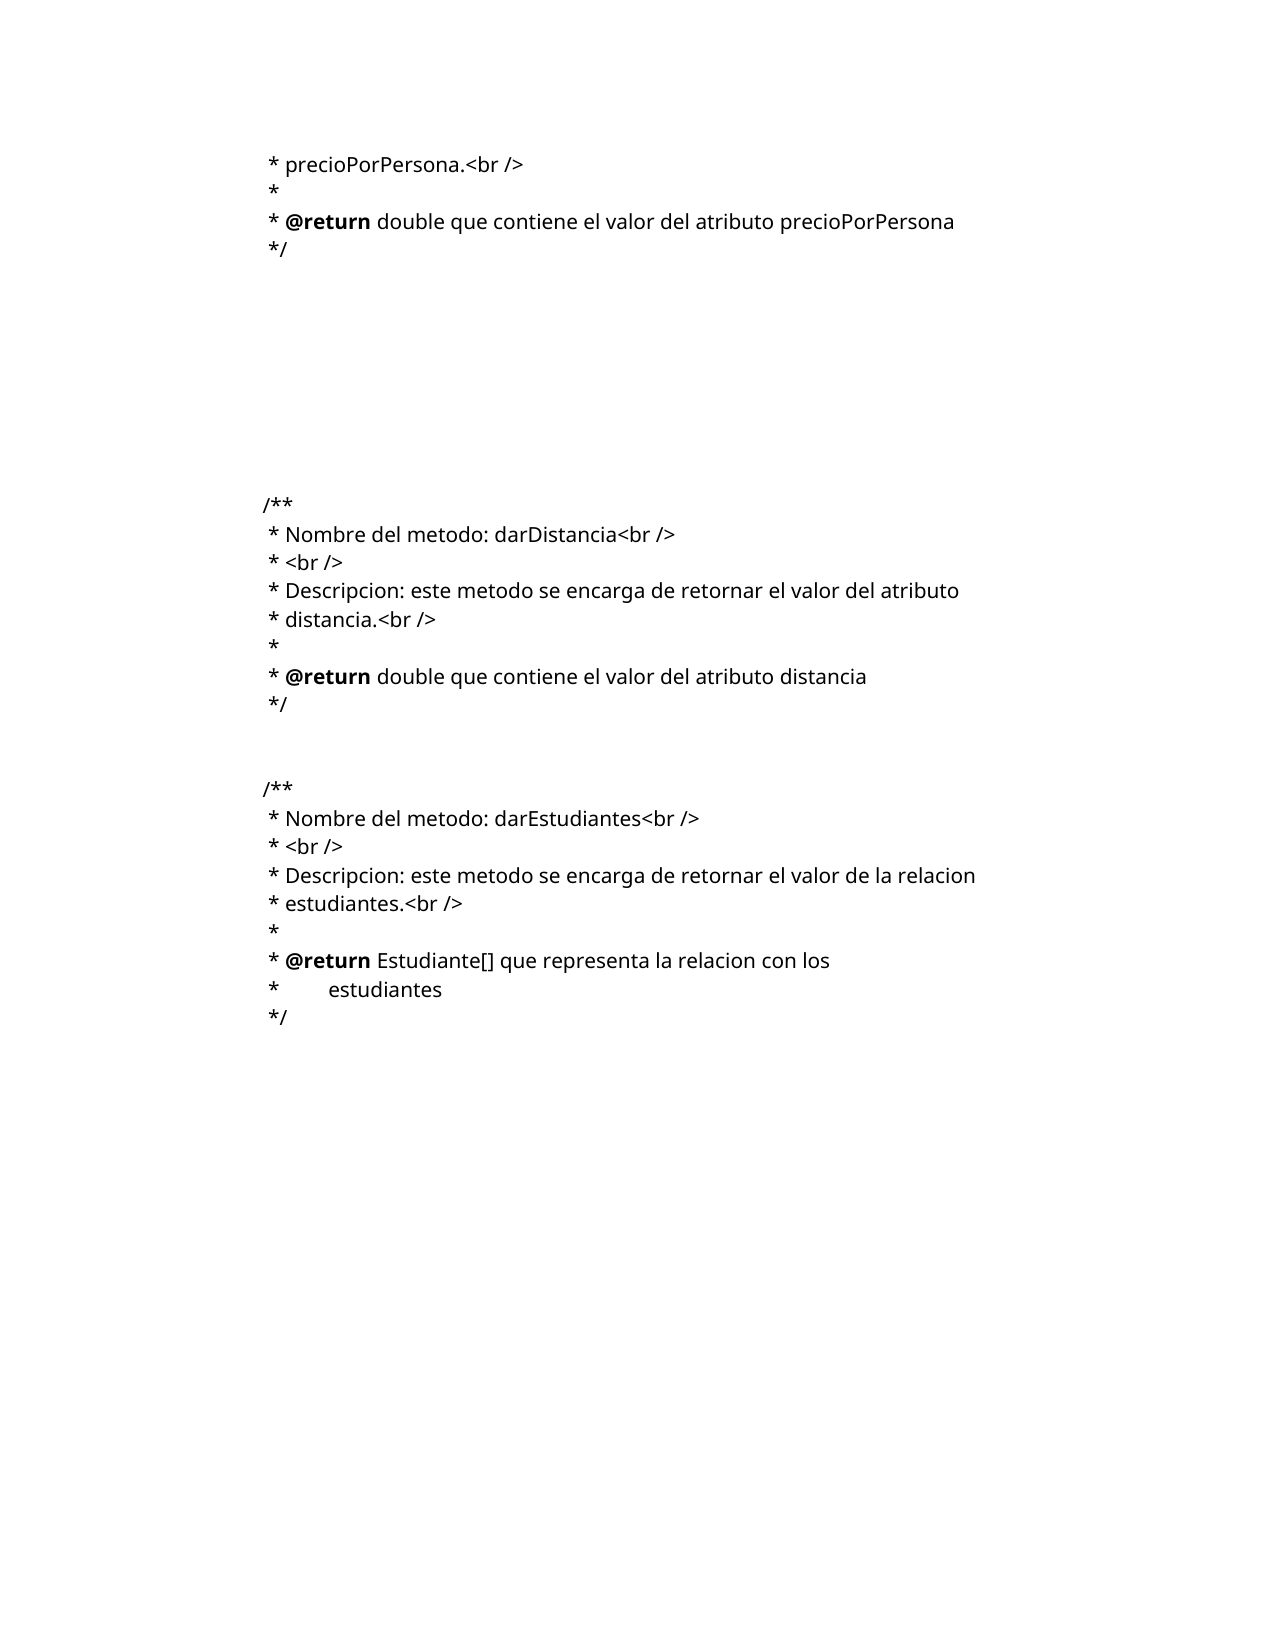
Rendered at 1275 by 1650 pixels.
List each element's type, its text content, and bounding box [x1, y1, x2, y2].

text * Nombre del metodo: darDistancia<br /> [187, 520, 1087, 548]
text * [187, 633, 1087, 662]
text * <br /> [187, 548, 1087, 577]
text /** [187, 491, 1087, 520]
text * @return Estudiante[] que representa la relacion con los [187, 946, 1087, 975]
text * estudiantes.<br /> [187, 889, 1087, 918]
text /** [187, 776, 1087, 804]
text */ [187, 1003, 1087, 1032]
text * [187, 918, 1087, 946]
text * distancia.<br /> [187, 605, 1087, 633]
text * <br /> [187, 832, 1087, 861]
text */ [187, 690, 1087, 719]
text * estudiantes [187, 975, 1087, 1003]
text * @return double que contiene el valor del atributo distancia [187, 662, 1087, 690]
text * Descripcion: este metodo se encarga de retornar el valor del atributo [187, 577, 1087, 605]
text * Descripcion: este metodo se encarga de retornar el valor de la relacion [187, 861, 1087, 889]
text * @return double que contiene el valor del atributo precioPorPersona [187, 207, 1087, 235]
text * [187, 178, 1087, 207]
text */ [187, 235, 1087, 264]
text * Nombre del metodo: darEstudiantes<br /> [187, 804, 1087, 832]
text * precioPorPersona.<br /> [187, 150, 1087, 178]
